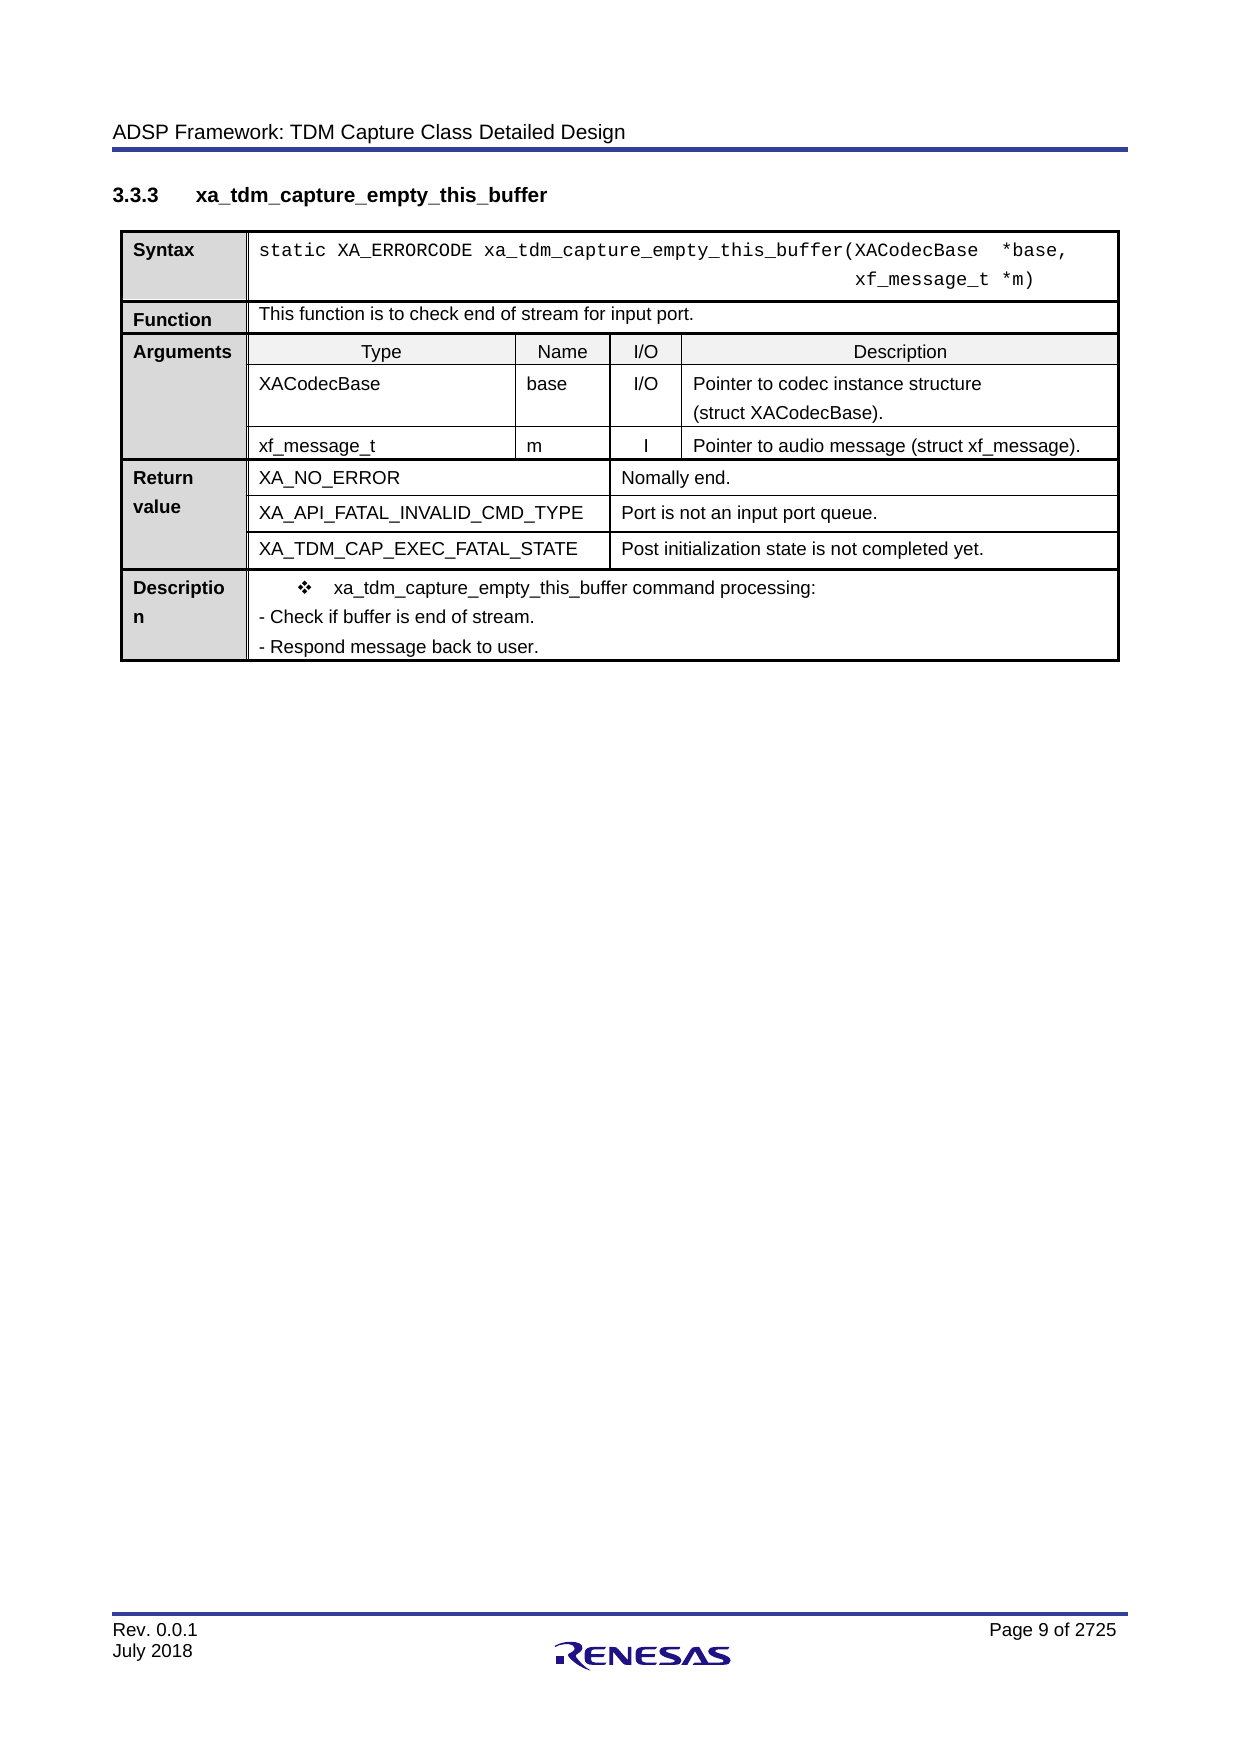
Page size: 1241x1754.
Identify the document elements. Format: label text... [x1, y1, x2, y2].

table_cell Arguments [123, 335, 246, 458]
table_cell I/O [611, 335, 681, 364]
table_cell Name [516, 335, 609, 364]
table_cell I/O [611, 365, 681, 426]
table_cell xf_message_t [249, 427, 515, 458]
table_cell This function is to check end of stream for input port. [249, 303, 1117, 332]
table_cell m [516, 427, 609, 458]
table_cell Description [682, 335, 1117, 364]
table_cell I [611, 427, 681, 458]
subtitle xa_tdm_capture_empty_this_buffer [112, 178, 1128, 209]
table_cell Port is not an input port queue. [611, 496, 1117, 531]
table_header static XA_ERRORCODE xa_tdm_capture_empty_this_buffer(XACodecBase *base, xf_message_t *m) [249, 233, 1117, 299]
table_cell Function [123, 303, 246, 332]
table_cell XA_TDM_CAP_EXEC_FATAL_STATE [249, 533, 609, 568]
table_cell Pointer to audio message (struct xf_message). [682, 427, 1117, 458]
table_cell Nomally end. [611, 461, 1117, 495]
table_cell XA_NO_ERROR [249, 461, 609, 495]
table_header Syntax [123, 233, 246, 299]
table_cell XA_API_FATAL_INVALID_CMD_TYPE [249, 496, 609, 531]
table_cell xa_tdm_capture_empty_this_buffer command processing: - Check if buffer is end of stream. - Respond message back to user. [249, 571, 1117, 659]
table_cell base [516, 365, 609, 426]
table_cell Type [249, 335, 515, 364]
table_cell XACodecBase [249, 365, 515, 426]
table_cell Pointer to codec instance structure (struct XACodecBase). [682, 365, 1117, 426]
table_cell Post initialization state is not completed yet. [611, 533, 1117, 568]
table_cell Description [123, 571, 246, 659]
table_cell Return value [123, 461, 246, 568]
